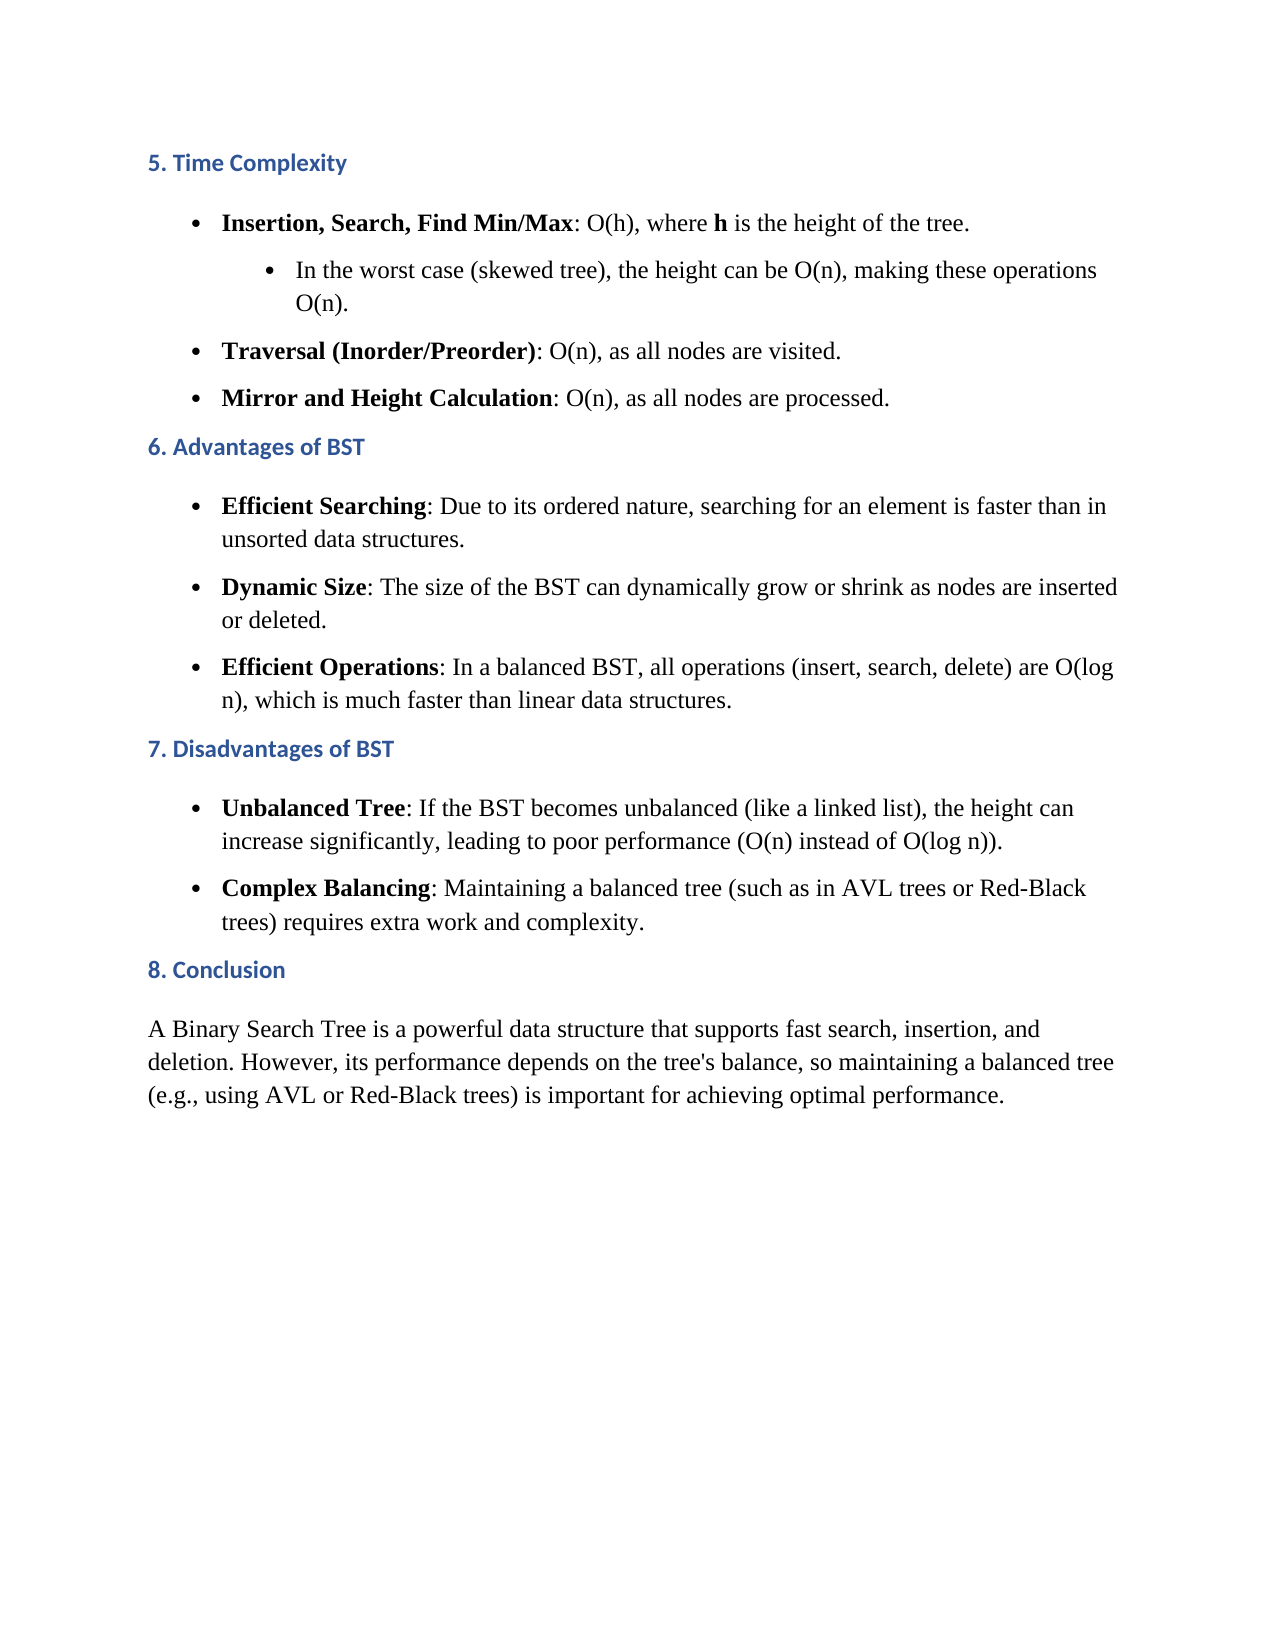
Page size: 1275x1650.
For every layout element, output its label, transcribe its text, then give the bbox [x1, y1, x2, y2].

list In the worst case (skewed tree), the height can be O(n), making these operations O(n). [266, 255, 1127, 317]
list Mirror and Height Calculation: O(n), as all nodes are processed. [192, 383, 1127, 412]
subtitle 6. Advantages of BST [148, 431, 1127, 462]
list Efficient Operations: In a balanced BST, all operations (insert, search, delete) are O(log n), which is much faster than linear data structures. [192, 652, 1127, 714]
list Unbalanced Tree: If the BST becomes unbalanced (like a linked list), the height can increase significantly, leading to poor performance (O(n) instead of O(log n)). [192, 793, 1127, 855]
subtitle 7. Disadvantages of BST [148, 733, 1127, 763]
list Insertion, Search, Find Min/Max: O(h), where h is the height of the tree. [192, 208, 1127, 236]
list Efficient Searching: Due to its ordered nature, searching for an element is faster than in unsorted data structures. [192, 491, 1127, 553]
text A Binary Search Tree is a powerful data structure that supports fast search, insertion, and deletion. However, its performance depends on the tree's balance, so maintaining a balanced tree (e.g., using AVL or Red-Black trees) is important for achieving optimal performance. [148, 1014, 1127, 1109]
subtitle 5. Time Complexity [148, 148, 1127, 178]
subtitle 8. Conclusion [148, 954, 1127, 985]
list Complex Balancing: Maintaining a balanced tree (such as in AVL trees or Red-Black trees) requires extra work and complexity. [192, 873, 1127, 935]
list Traversal (Inorder/Preorder): O(n), as all nodes are visited. [192, 336, 1127, 364]
list Dynamic Size: The size of the BST can dynamically grow or shrink as nodes are inserted or deleted. [192, 572, 1127, 633]
